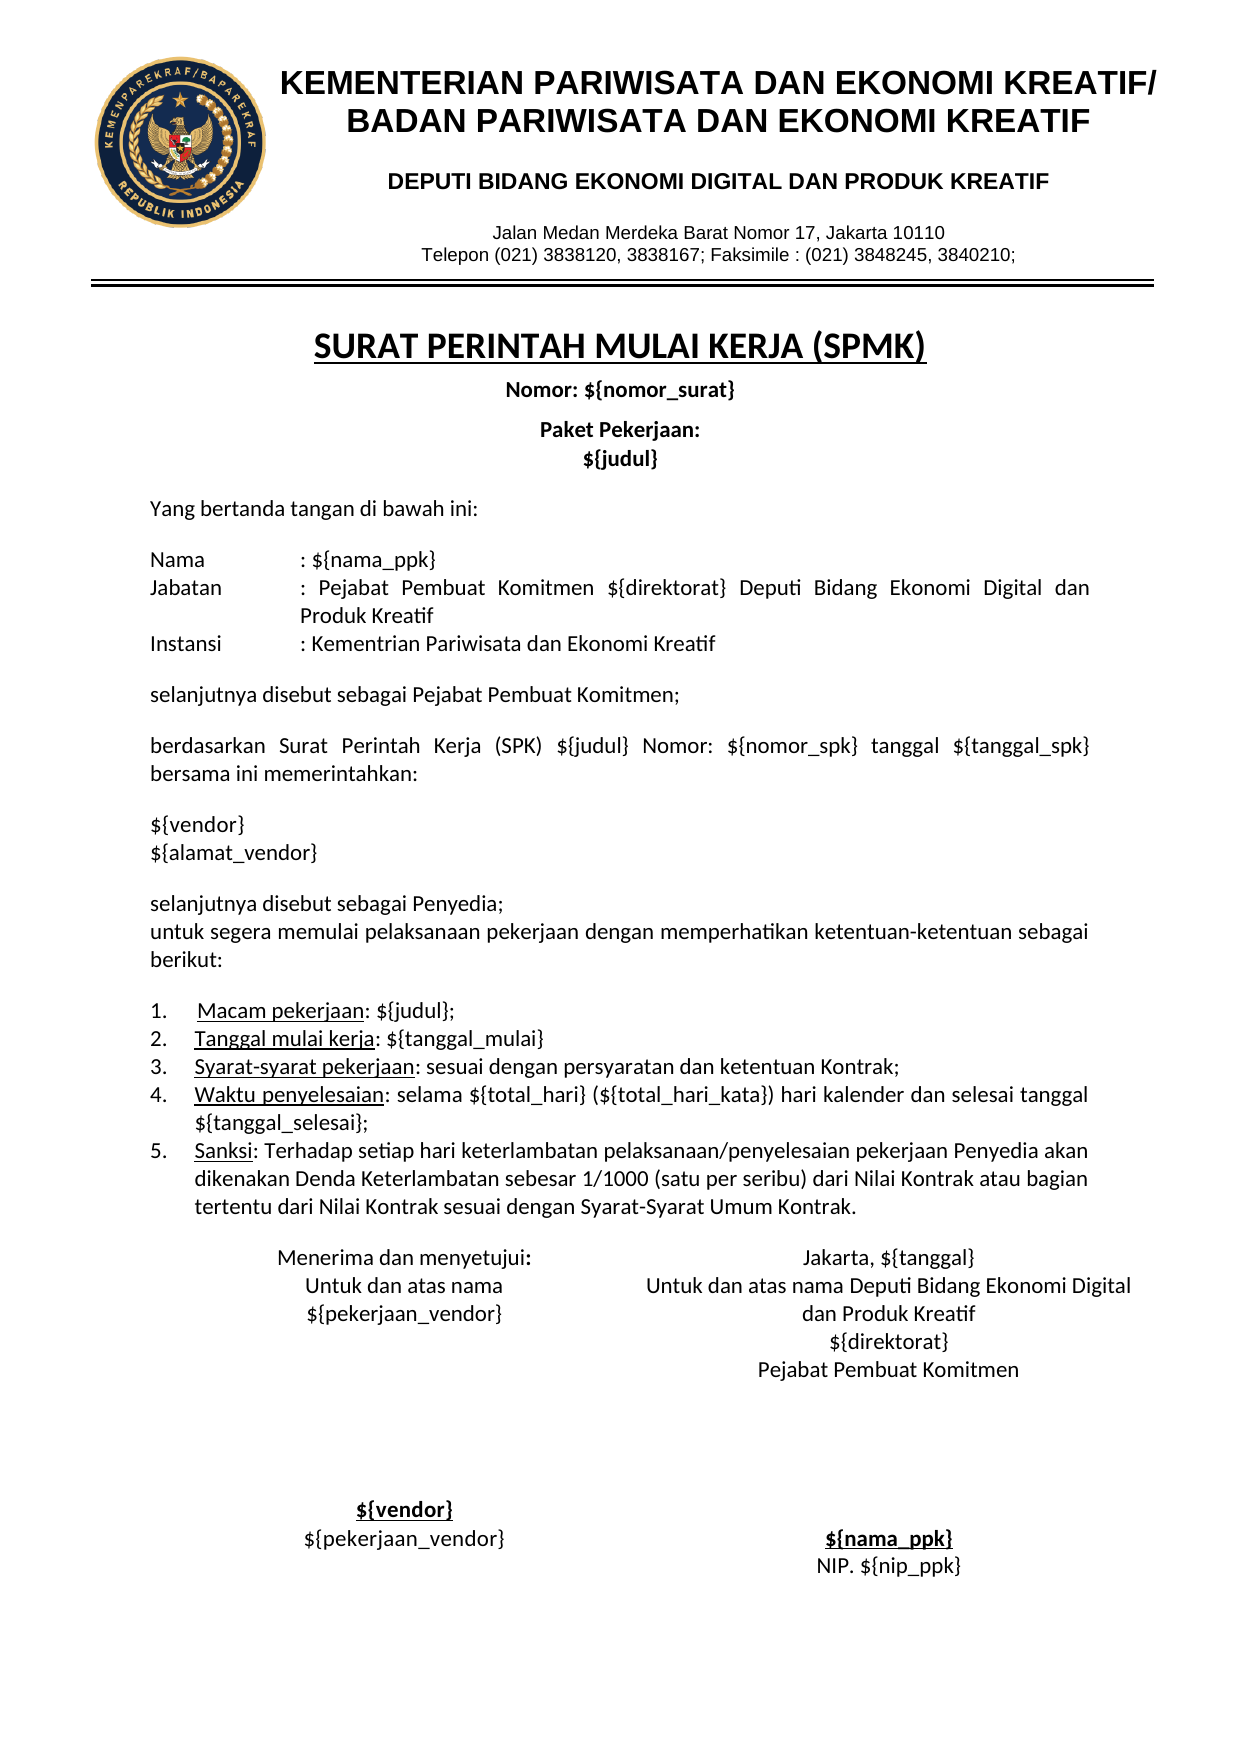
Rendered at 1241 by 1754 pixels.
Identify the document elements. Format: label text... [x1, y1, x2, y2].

text Yang bertanda tangan di bawah ini: [150, 494, 1090, 523]
list Syarat-syarat pekerjaan: sesuai dengan persyaratan dan ketentuan Kontrak; [150, 1052, 1090, 1080]
text ${judul} [150, 444, 1090, 472]
list Macam pekerjaan: ${judul}; [150, 996, 1090, 1024]
text ${vendor} [150, 810, 1090, 838]
picture [94, 56, 266, 228]
text Nama : ${nama_ppk} [150, 546, 1090, 573]
text untuk segera memulai pelaksanaan pekerjaan dengan memperhatikan ketentuan-ketentuan sebagai berikut: [150, 917, 1090, 973]
table_header Jakarta, ${tanggal} Untuk dan atas nama Deputi Bidang Ekonomi Digital dan Produk Kreatif ${direktorat} Pejabat Pembuat Komitmen ${nama_ppk} NIP. ${nip_ppk} [623, 1244, 1155, 1580]
text Paket Pekerjaan: [150, 416, 1090, 444]
text Instansi : Kementrian Pariwisata dan Ekonomi Kreatif [150, 629, 1090, 658]
text ${alamat_vendor} [150, 838, 1090, 866]
list Waktu penyelesaian: selama ${total_hari} (${total_hari_kata}) hari kalender dan selesai tanggal ${tanggal_selesai}; [150, 1080, 1090, 1136]
text selanjutnya disebut sebagai Pejabat Pembuat Komitmen; [150, 681, 1090, 708]
list Tanggal mulai kerja: ${tanggal_mulai} [150, 1024, 1090, 1052]
list Sanksi: Terhadap setiap hari keterlambatan pelaksanaan/penyelesaian pekerjaan Penyedia akan dikenakan Denda Keterlambatan sebesar 1/1000 (satu per seribu) dari Nilai Kontrak atau bagian tertentu dari Nilai Kontrak sesuai dengan Syarat-Syarat Umum Kontrak. [150, 1136, 1090, 1221]
text Nomor: ${nomor_surat} [150, 375, 1090, 403]
text berdasarkan Surat Perintah Kerja (SPK) ${judul} Nomor: ${nomor_spk} tanggal ${tanggal_spk} bersama ini memerintahkan: [150, 731, 1090, 787]
text selanjutnya disebut sebagai Penyedia; [150, 889, 1090, 917]
text SURAT PERINTAH MULAI KERJA (SPMK) [150, 322, 1090, 368]
text Jabatan : Pejabat Pembuat Komitmen ${direktorat} Deputi Bidang Ekonomi Digital dan Produk Kreatif [150, 573, 1090, 629]
table_header Menerima dan menyetujui: Untuk dan atas nama ${pekerjaan_vendor} ${vendor} ${pekerjaan_vendor} [150, 1244, 623, 1580]
